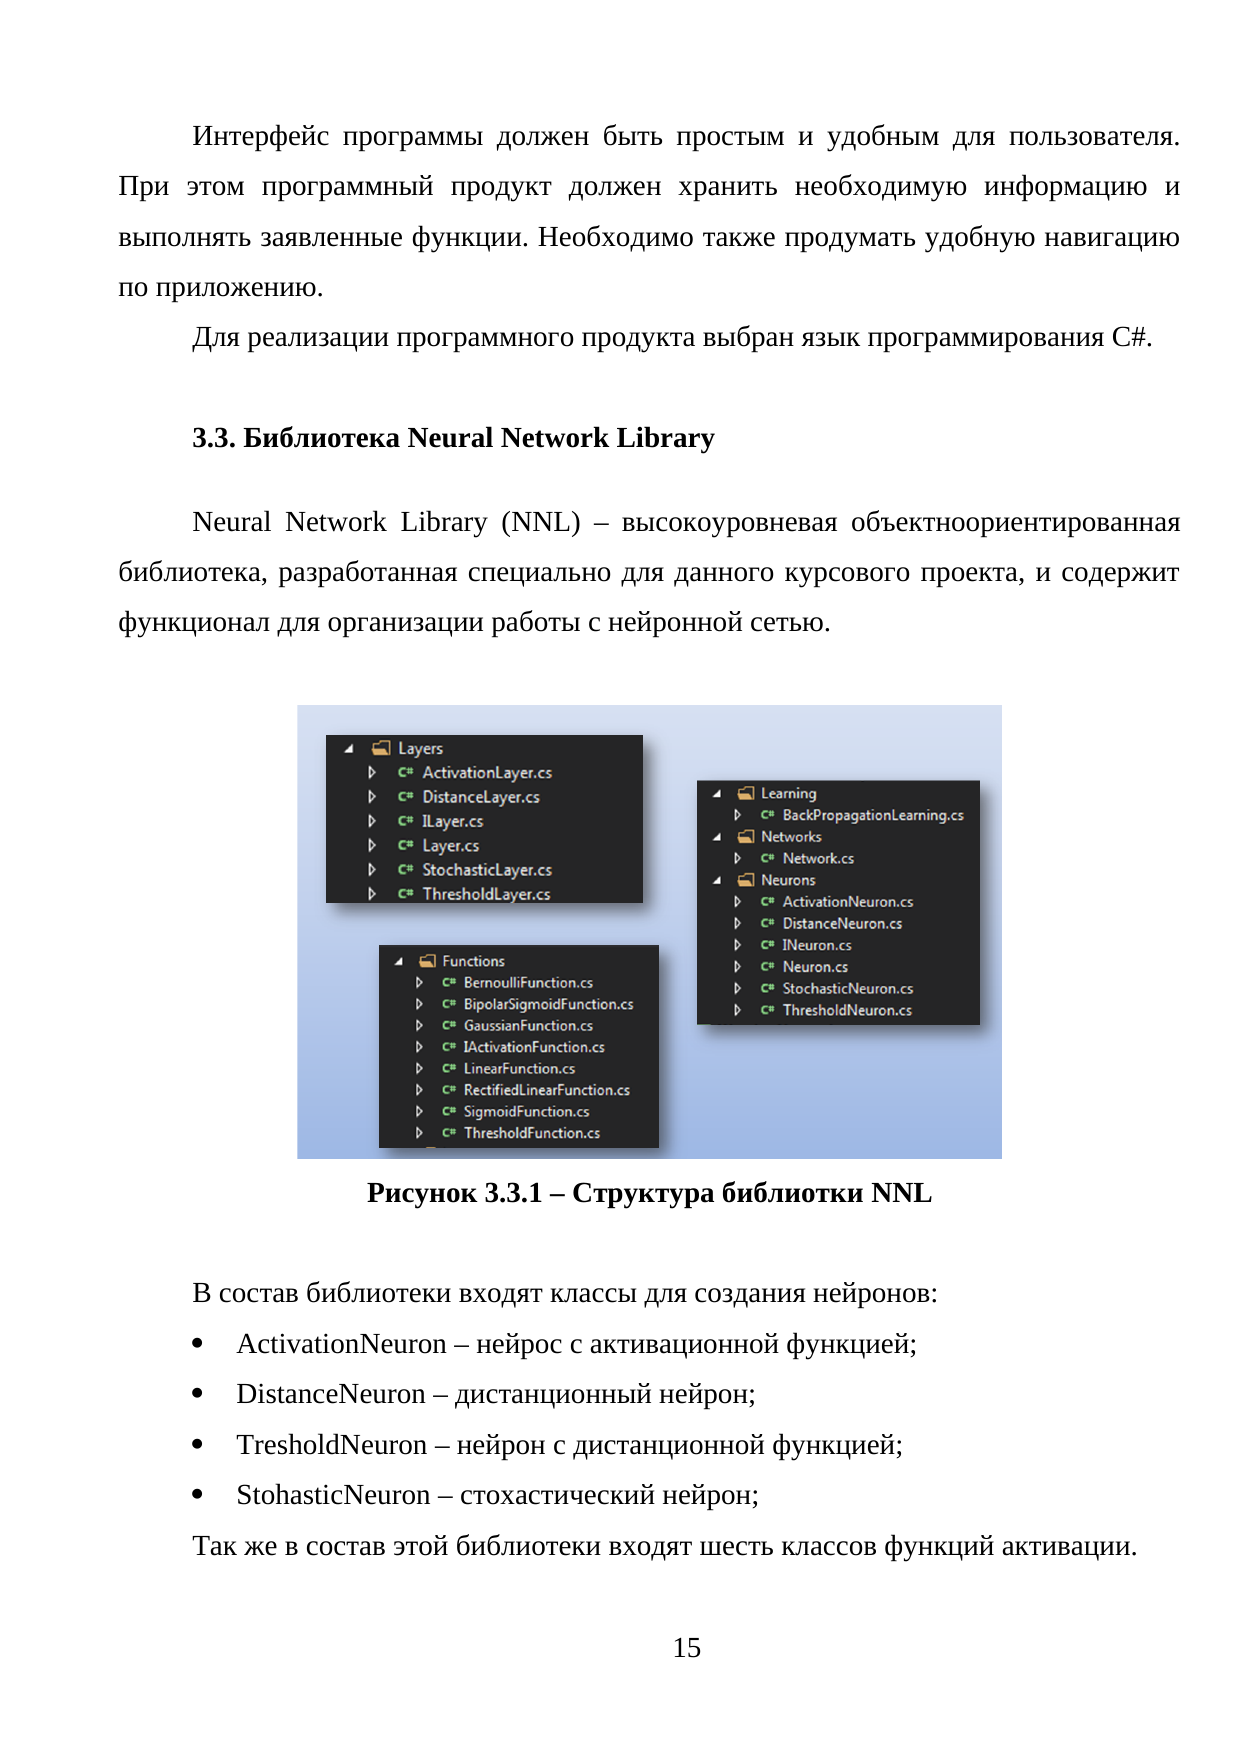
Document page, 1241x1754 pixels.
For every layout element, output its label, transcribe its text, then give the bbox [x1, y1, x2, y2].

text Рисунок 3.3.1 – Структура библиотки NNL [118, 1175, 1181, 1208]
text Интерфейс программы должен быть простым и удобным для пользователя. При этом программный продукт должен хранить необходимую информацию и выполнять заявленные функции. Необходимо также продумать удобную навигацию по приложению. [118, 118, 1181, 303]
subtitle 3.3. Библиотека Neural Network Library [192, 420, 1181, 453]
list ActivationNeuron – нейрос с активационной функцией; [118, 1326, 1181, 1359]
list DistanceNeuron – дистанционный нейрон; [118, 1376, 1181, 1410]
text В состав библиотеки входят классы для создания нейронов: [118, 1276, 1181, 1309]
text Для реализации программного продукта выбран язык программирования С#. [118, 319, 1181, 353]
picture [297, 705, 1002, 1159]
text Neural Network Library (NNL) – высокоуровневая объектноориентированная библиотека, разработанная специально для данного курсового проекта, и содержит функционал для организации работы с нейронной сетью. [118, 504, 1181, 638]
list TresholdNeuron – нейрон с дистанционной функцией; [118, 1427, 1181, 1460]
list Так же в состав этой библиотеки входят шесть классов функций активации. [192, 1528, 1181, 1561]
list StohasticNeuron – стохастический нейрон; [118, 1477, 1181, 1511]
